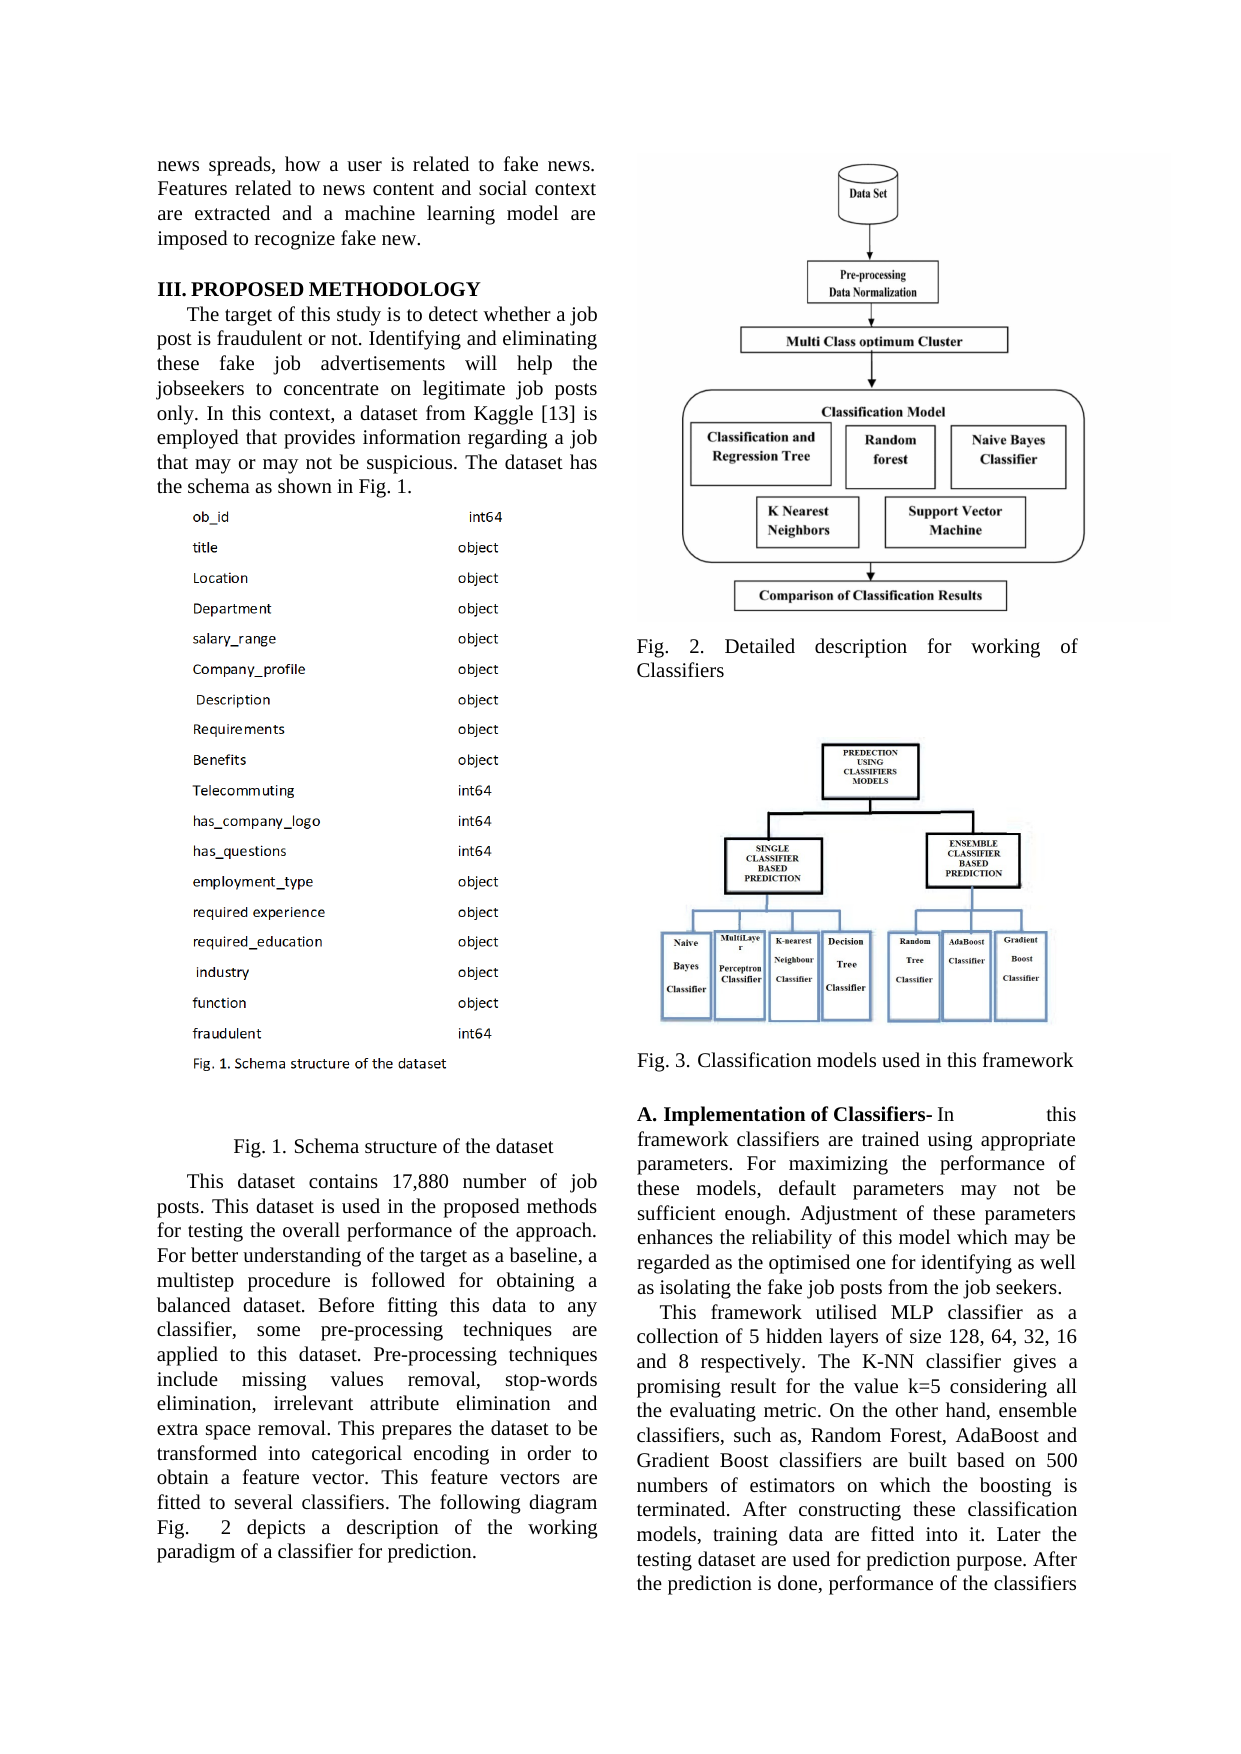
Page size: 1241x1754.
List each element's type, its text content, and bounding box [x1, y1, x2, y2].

text This dataset contains 17,880 number of job posts. This dataset is used in the proposed methods for testing the overall performance of the approach. For better understanding of the target as a baseline, a multistep procedure is followed for obtaining a balanced dataset. Before fitting this data to any classifier, some pre-processing techniques are applied to this dataset. Pre-processing techniques include missing values removal, stop-words elimination, irrelevant attribute elimination and extra space removal. This prepares the dataset to be transformed into categorical encoding in order to obtain a feature vector. This feature vectors are fitted to several classifiers. The following diagram Fig. 2 depicts a description of the working paradigm of a classifier for prediction. [157, 1169, 598, 1563]
text III. PROPOSED METHODOLOGY [157, 277, 596, 301]
text A. Implementation of Classifiers- In this framework classifiers are trained using appropriate parameters. For maximizing the performance of these models, default parameters may not be sufficient enough. Adjustment of these parameters enhances the reliability of this model which may be regarded as the optimised one for identifying as well as isolating the fake job posts from the job seekers. [637, 1102, 1076, 1299]
text The target of this study is to detect whether a job post is fraudulent or not. Identifying and eliminating these fake job advertisements will help the jobseekers to concentrate on legitimate job posts only. In this context, a dataset from Kaggle [13] is employed that provides information regarding a job that may or may not be suspicious. The dataset has the schema as shown in Fig. 1. [157, 302, 598, 498]
picture [139, 508, 594, 1105]
picture [637, 737, 1092, 1046]
text Fig. 3. Classification models used in this framework [637, 1048, 1078, 1072]
picture [637, 153, 1172, 622]
text Fig. 1. Schema structure of the dataset [233, 1134, 598, 1158]
text Fig. 2. Detailed description for working of Classifiers [636, 634, 1078, 682]
